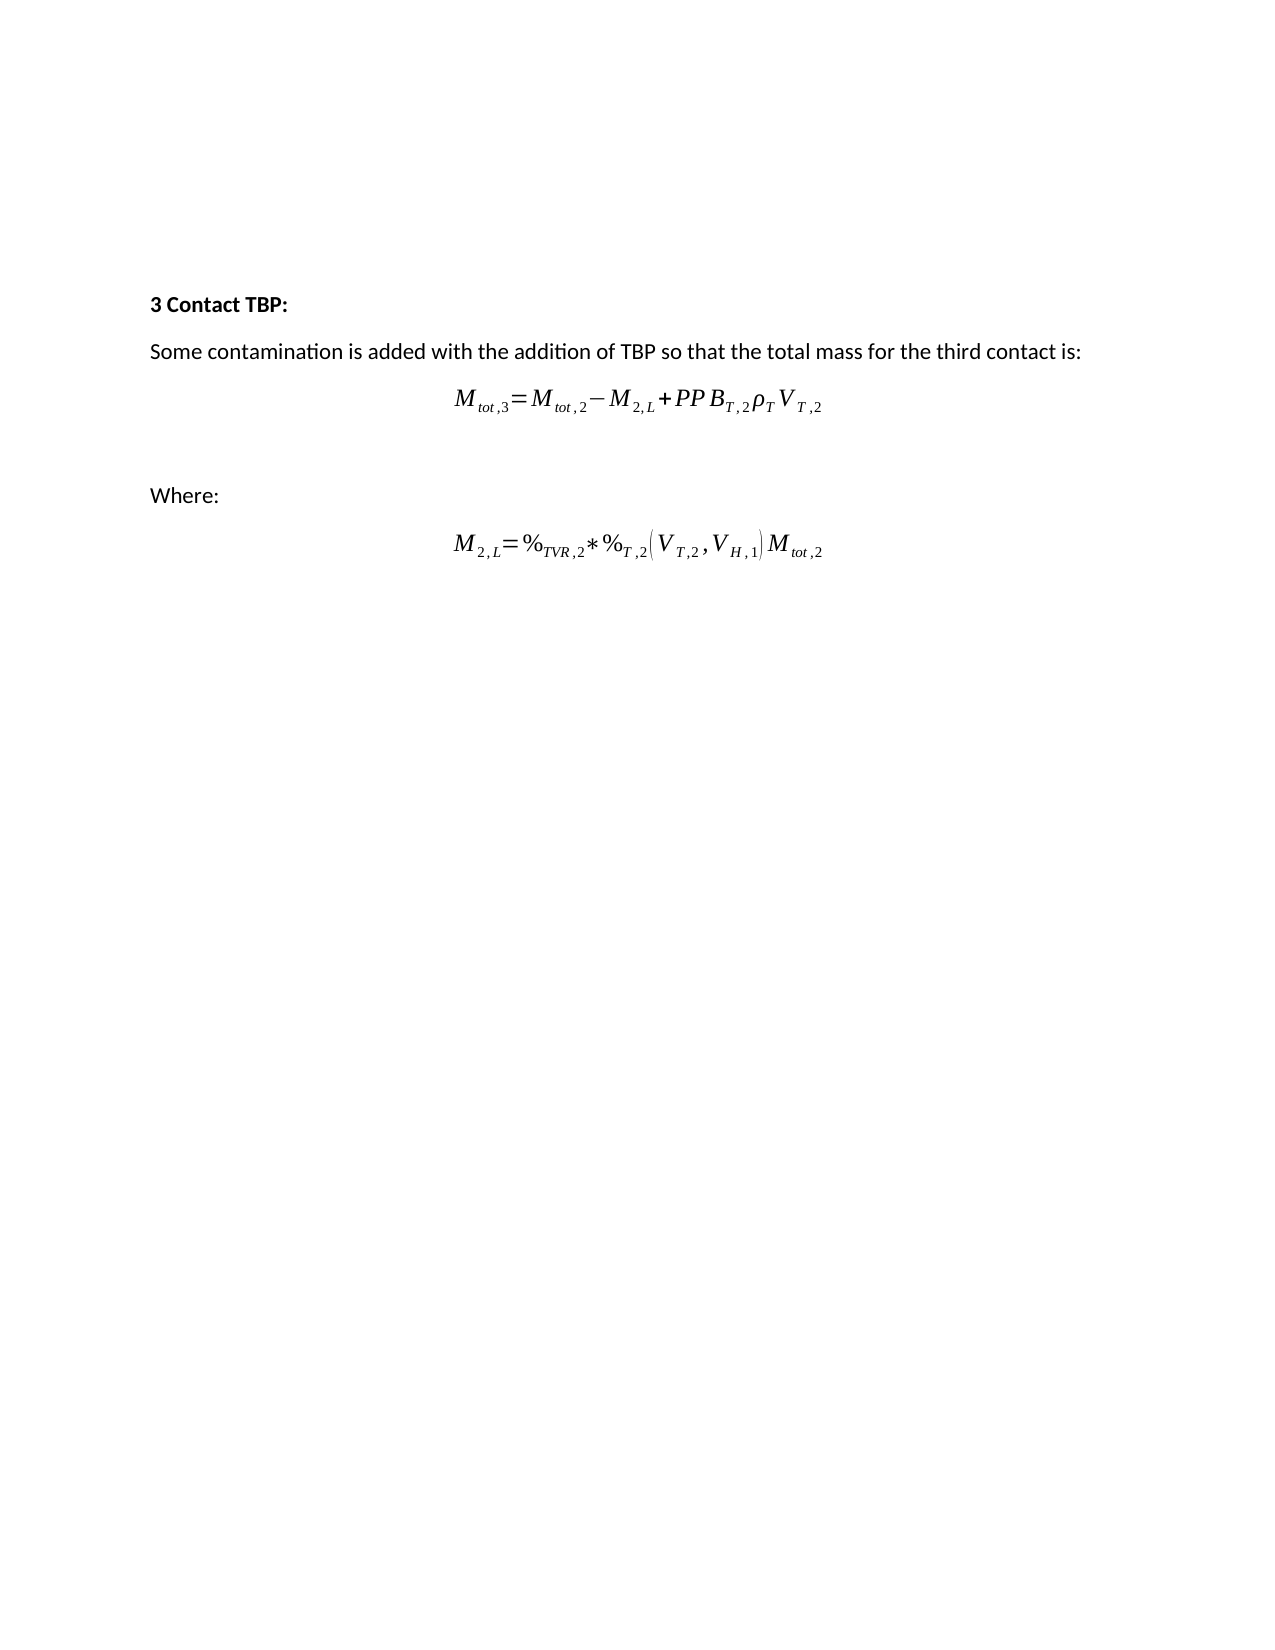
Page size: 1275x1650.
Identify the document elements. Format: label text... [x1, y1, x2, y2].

text Where: [150, 481, 1125, 509]
text Some contamination is added with the addition of TBP so that the total mass for the third contact is: [150, 337, 1125, 366]
text 3 Contact TBP: [150, 291, 1125, 319]
